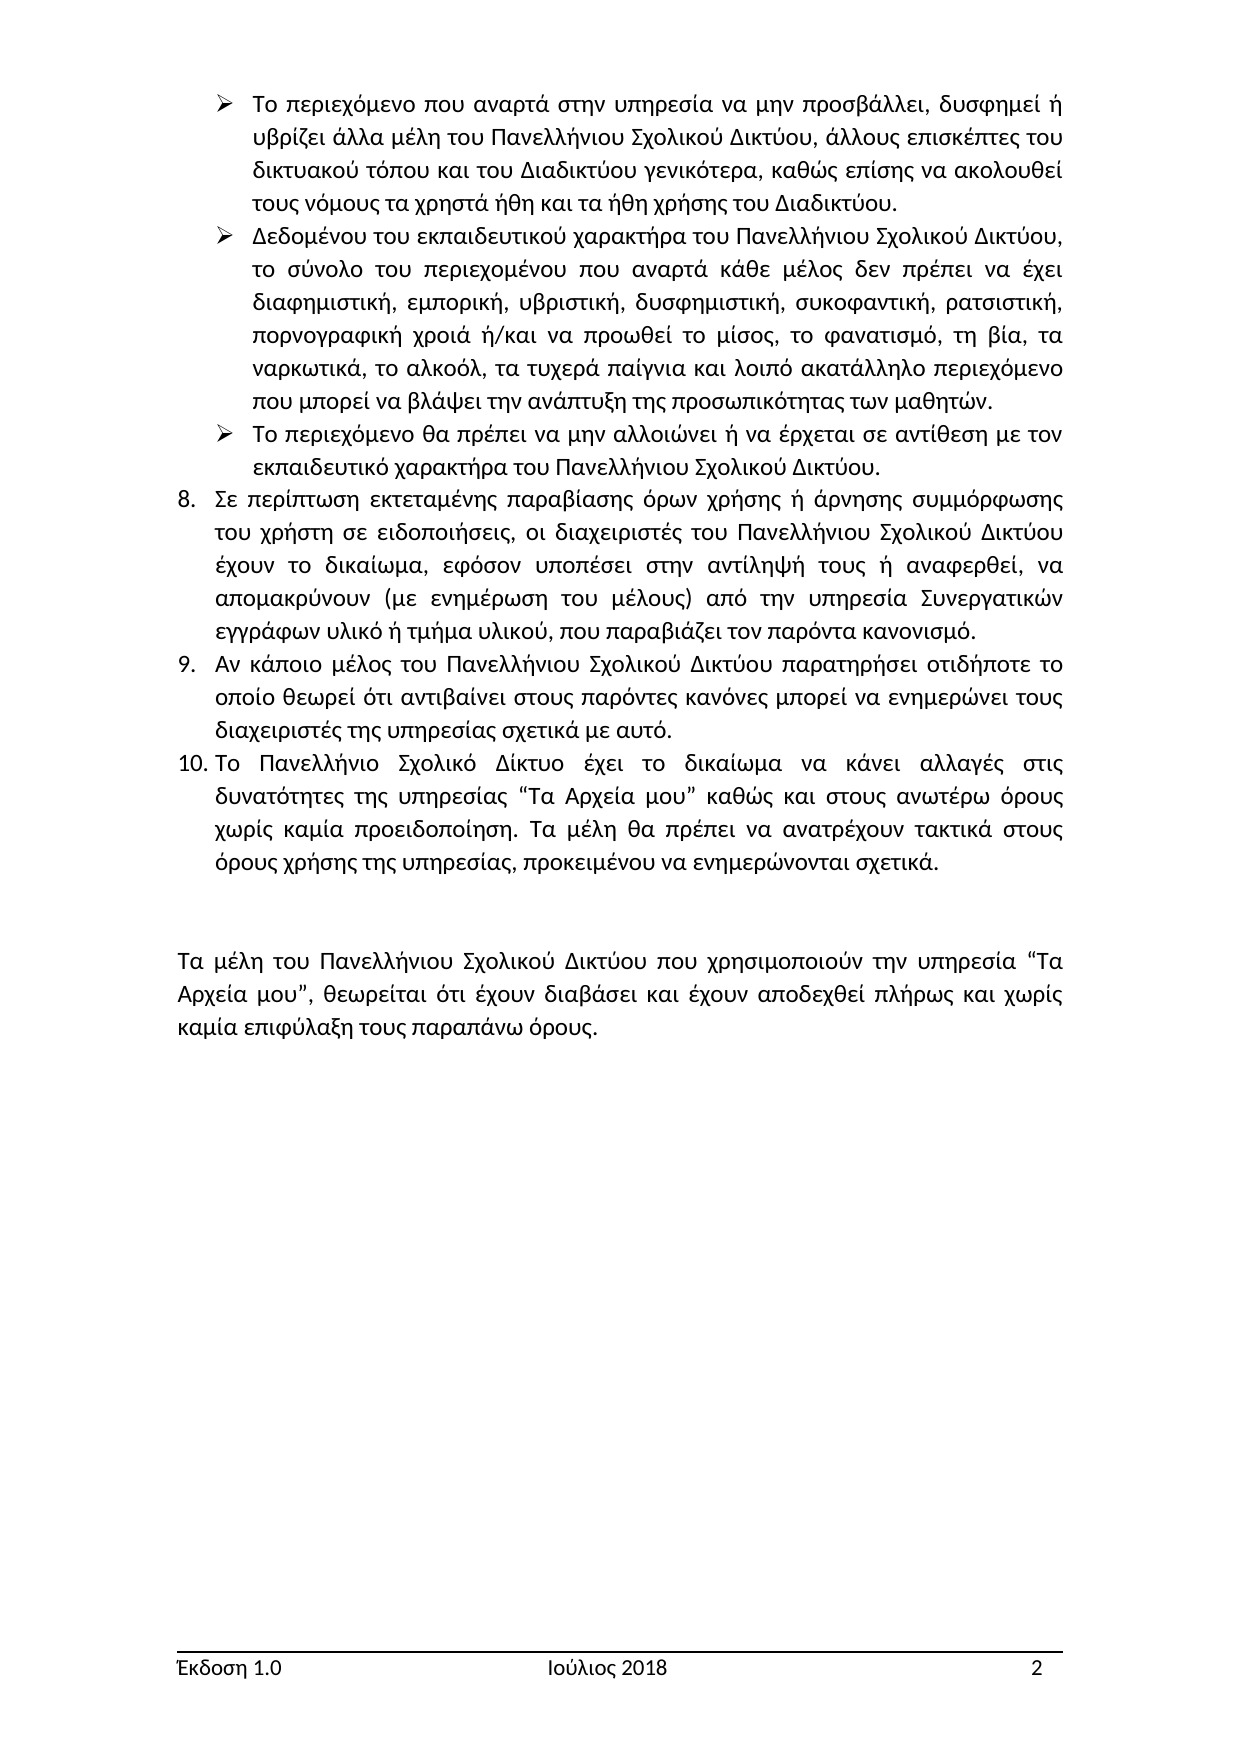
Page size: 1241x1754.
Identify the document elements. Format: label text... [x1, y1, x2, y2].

list Δεδομένου του εκπαιδευτικού χαρακτήρα του Πανελλήνιου Σχολικού Δικτύου, το σύνολο του περιεχομένου που αναρτά κάθε μέλος δεν πρέπει να έχει διαφημιστική, εμπορική, υβριστική, δυσφημιστική, συκοφαντική, ρατσιστική, πορνογραφική χροιά ή/και να προωθεί το μίσος, το φανατισμό, τη βία, τα ναρκωτικά, το αλκοόλ, τα τυχερά παίγνια και λοιπό ακατάλληλο περιεχόμενο που μπορεί να βλάψει την ανάπτυξη της προσωπικότητας των μαθητών. [215, 220, 1063, 415]
list Το περιεχόμενο που αναρτά στην υπηρεσία να μην προσβάλλει, δυσφημεί ή υβρίζει άλλα μέλη του Πανελλήνιου Σχολικού Δικτύου, άλλους επισκέπτες του δικτυακού τόπου και του Διαδικτύου γενικότερα, καθώς επίσης να ακολουθεί τους νόμους τα χρηστά ήθη και τα ήθη χρήσης του Διαδικτύου. [215, 89, 1063, 218]
list Το περιεχόμενο θα πρέπει να μην αλλοιώνει ή να έρχεται σε αντίθεση με τον εκπαιδευτικό χαρακτήρα του Πανελλήνιου Σχολικού Δικτύου. [215, 418, 1063, 481]
text Τα μέλη του Πανελλήνιου Σχολικού Δικτύου που χρησιμοποιούν την υπηρεσία “Τα Αρχεία μου”, θεωρείται ότι έχουν διαβάσει και έχουν αποδεχθεί πλήρως και χωρίς καμία επιφύλαξη τους παραπάνω όρους. [177, 945, 1063, 1041]
list Σε περίπτωση εκτεταμένης παραβίασης όρων χρήσης ή άρνησης συμμόρφωσης του χρήστη σε ειδοποιήσεις, οι διαχειριστές του Πανελλήνιου Σχολικού Δικτύου έχουν το δικαίωμα, εφόσον υποπέσει στην αντίληψή τους ή αναφερθεί, να απομακρύνουν (με ενημέρωση του μέλους) από την υπηρεσία Συνεργατικών εγγράφων υλικό ή τμήμα υλικού, που παραβιάζει τον παρόντα κανονισμό. [177, 484, 1063, 646]
list Το Πανελλήνιο Σχολικό Δίκτυο έχει το δικαίωμα να κάνει αλλαγές στις δυνατότητες της υπηρεσίας “Τα Αρχεία μου” καθώς και στους ανωτέρω όρους χωρίς καμία προειδοποίηση. Τα μέλη θα πρέπει να ανατρέχουν τακτικά στους όρους χρήσης της υπηρεσίας, προκειμένου να ενημερώνονται σχετικά. [177, 747, 1063, 876]
list Αν κάποιο μέλος του Πανελλήνιου Σχολικού Δικτύου παρατηρήσει οτιδήποτε το οποίο θεωρεί ότι αντιβαίνει στους παρόντες κανόνες μπορεί να ενημερώνει τους διαχειριστές της υπηρεσίας σχετικά με αυτό. [177, 648, 1063, 744]
